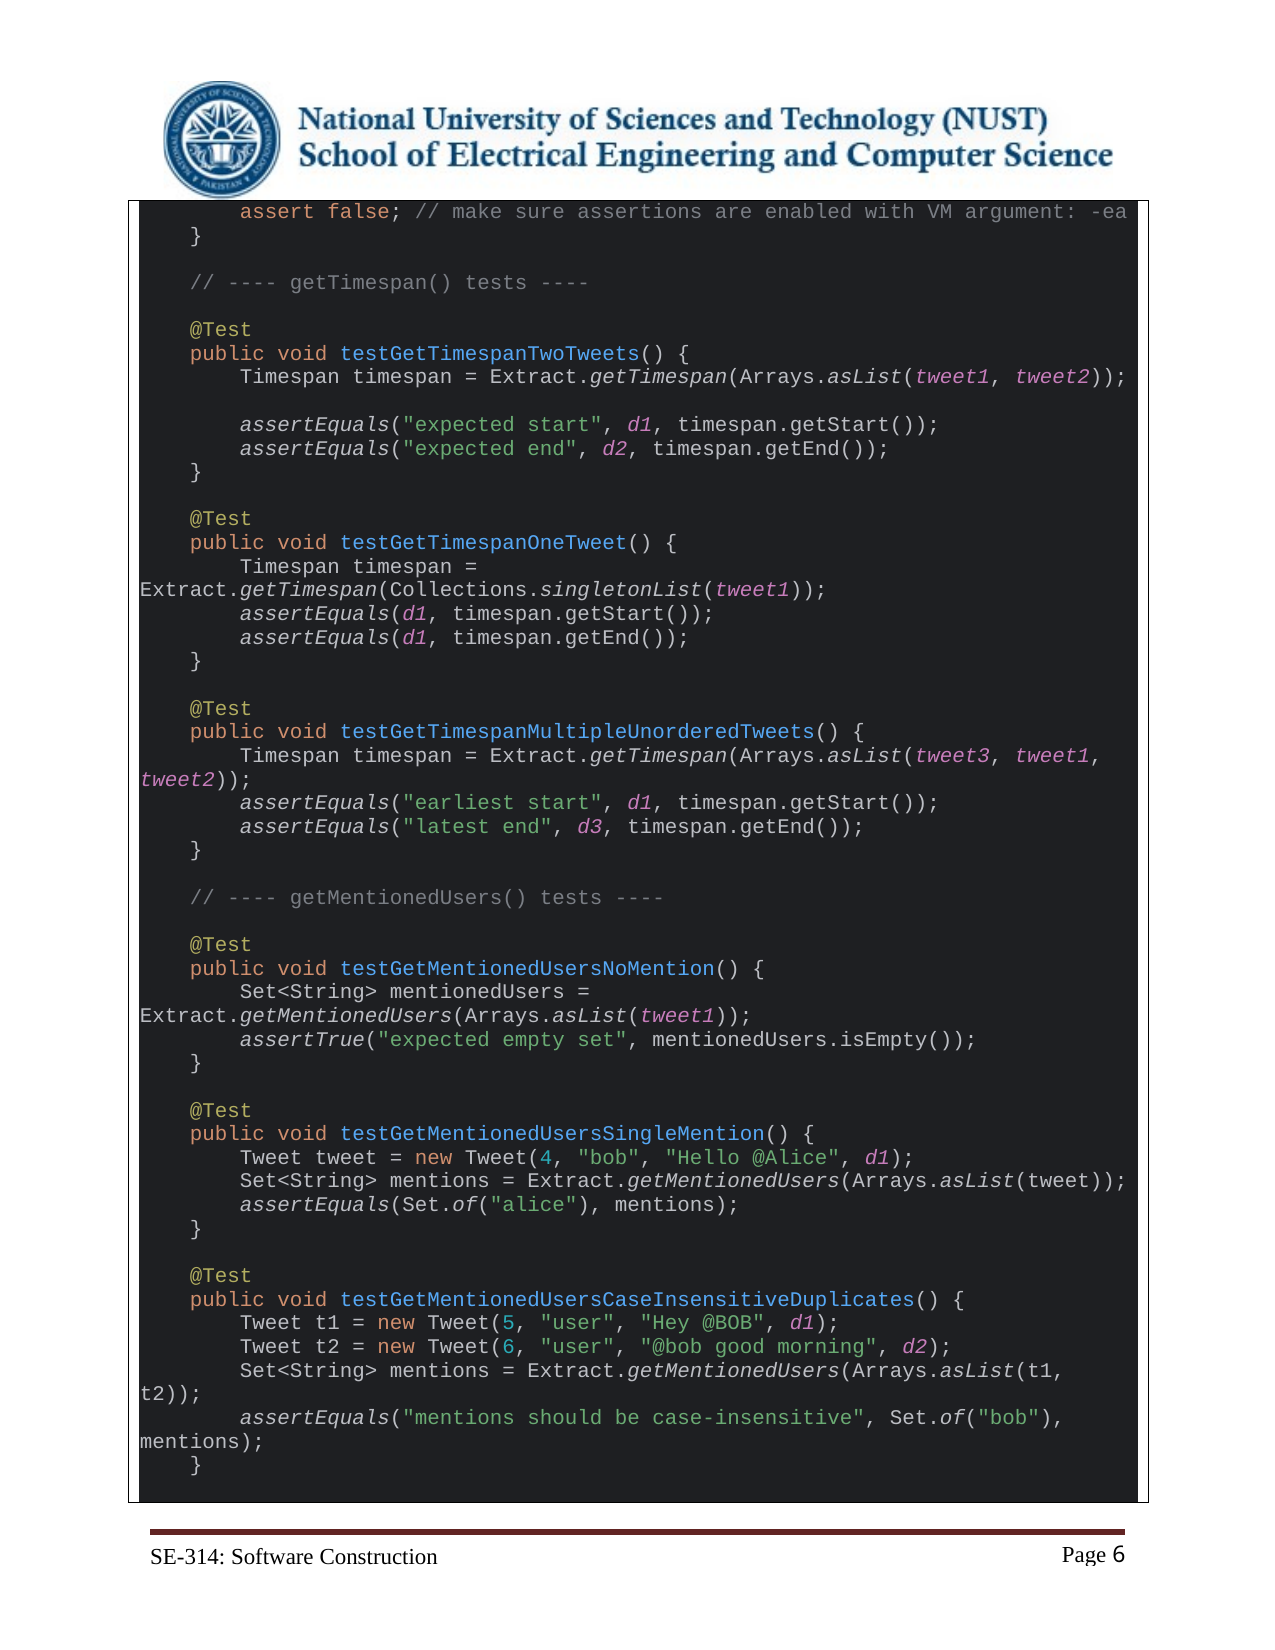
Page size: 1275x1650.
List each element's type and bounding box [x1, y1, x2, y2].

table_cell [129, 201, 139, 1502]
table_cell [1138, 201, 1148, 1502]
picture [163, 81, 1114, 200]
